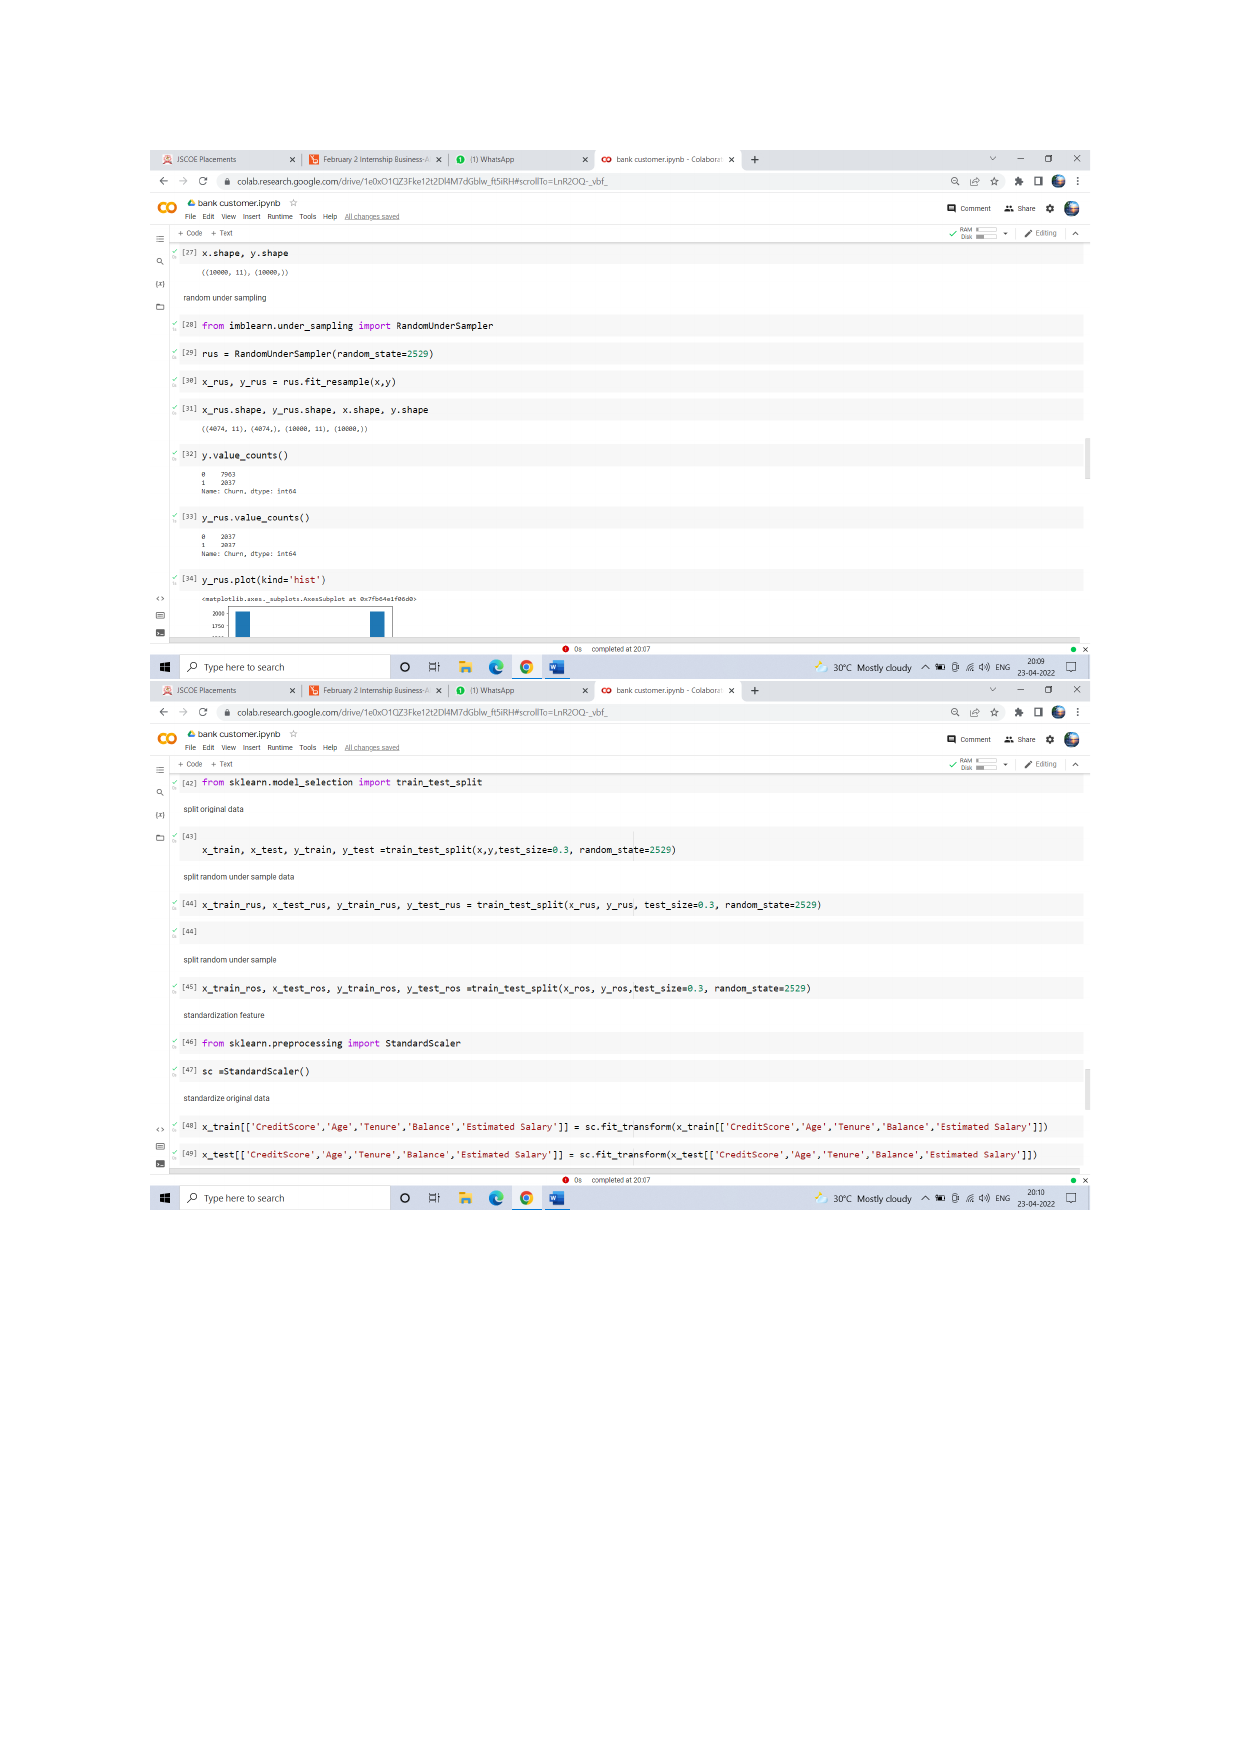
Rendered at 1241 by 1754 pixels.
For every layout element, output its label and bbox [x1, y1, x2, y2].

picture [150, 681, 1091, 1210]
picture [150, 150, 1091, 679]
